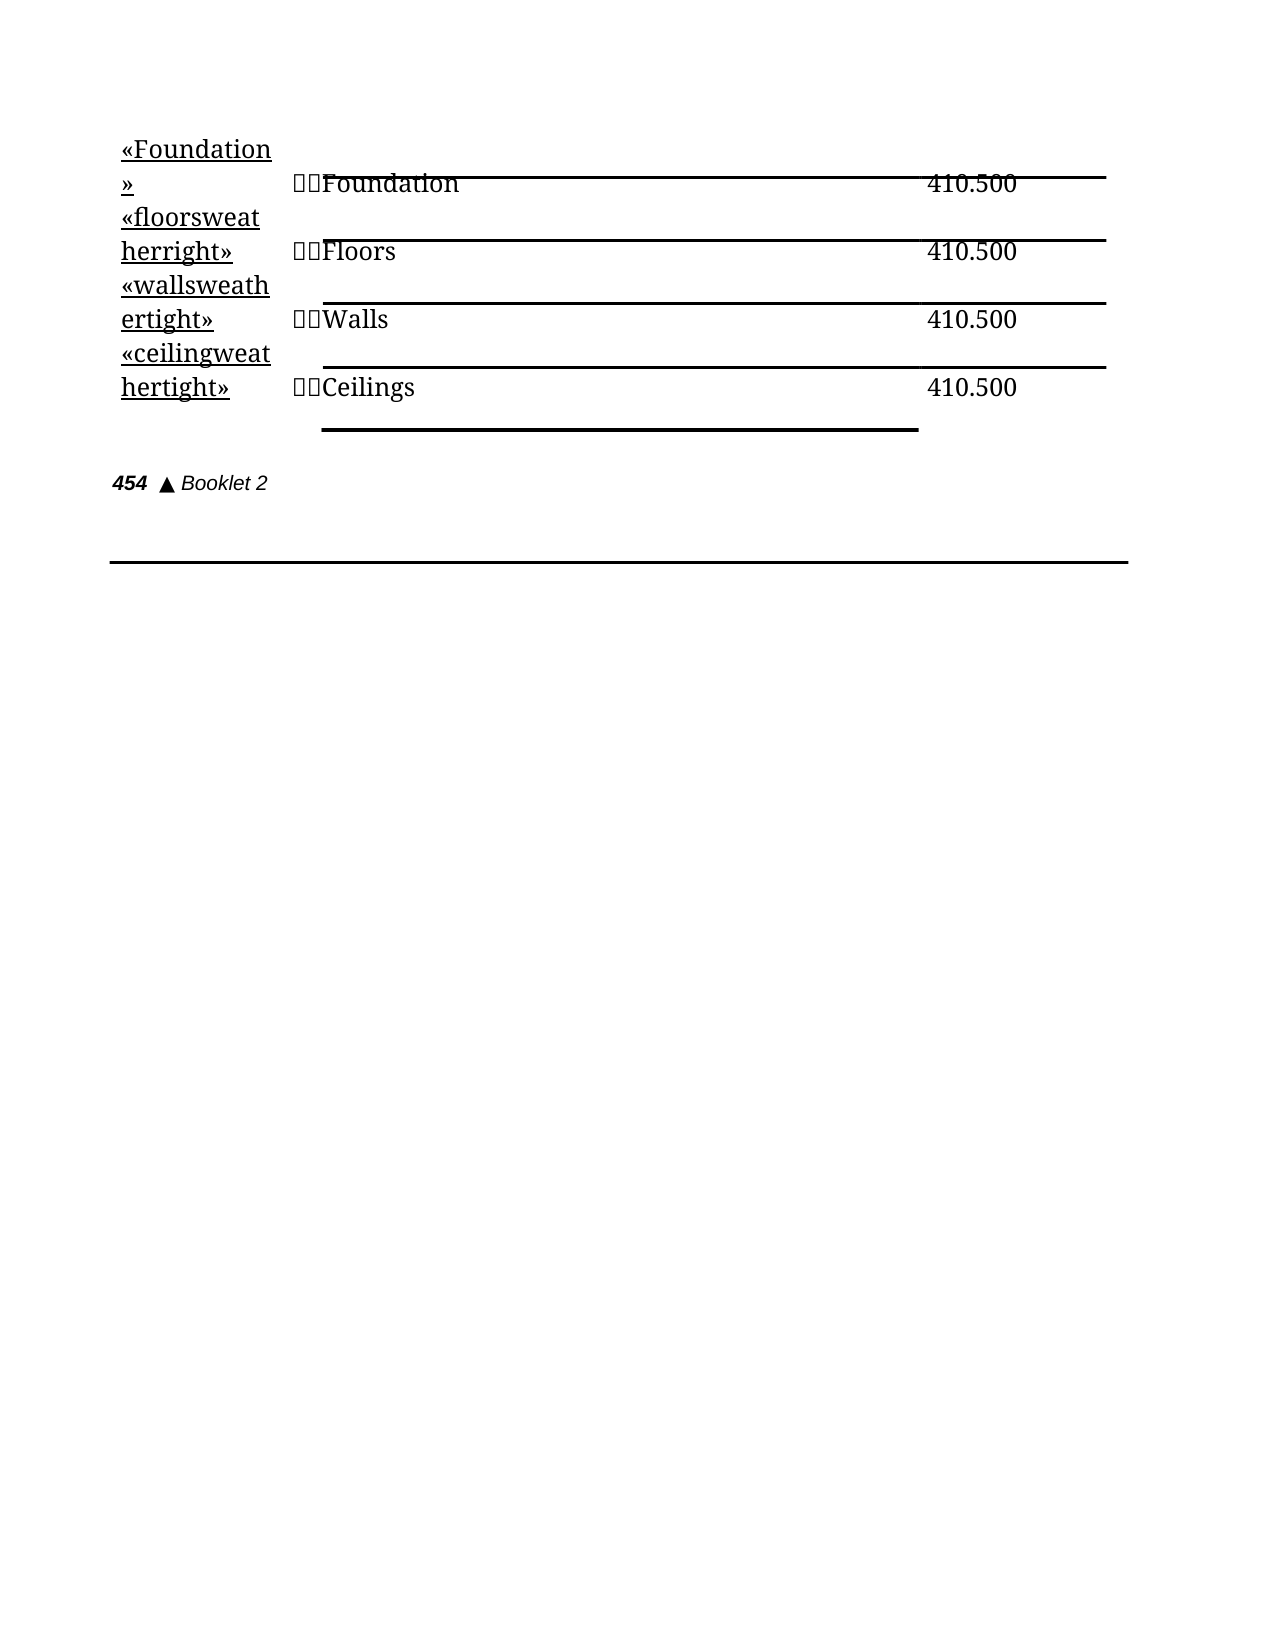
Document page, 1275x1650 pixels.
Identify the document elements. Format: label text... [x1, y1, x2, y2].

picture [321, 428, 919, 432]
table_cell «floorsweatherright» [121, 199, 275, 267]
table_cell 410.500 [913, 268, 1096, 336]
table_cell «Foundation» [121, 131, 275, 199]
table_cell 410.500 [913, 199, 1096, 267]
table_cell Foundation [275, 131, 912, 199]
table_cell «ceilingweathertight» [121, 336, 275, 404]
table_cell Walls [275, 268, 912, 336]
table_cell 410.500 [913, 131, 1096, 199]
table_cell Floors [275, 199, 912, 267]
text 454 ▲ Booklet 2 [112, 468, 1125, 497]
table_cell «wallsweathertight» [121, 268, 275, 336]
table_cell 410.500 [913, 336, 1096, 404]
table_cell Ceilings [275, 336, 912, 404]
